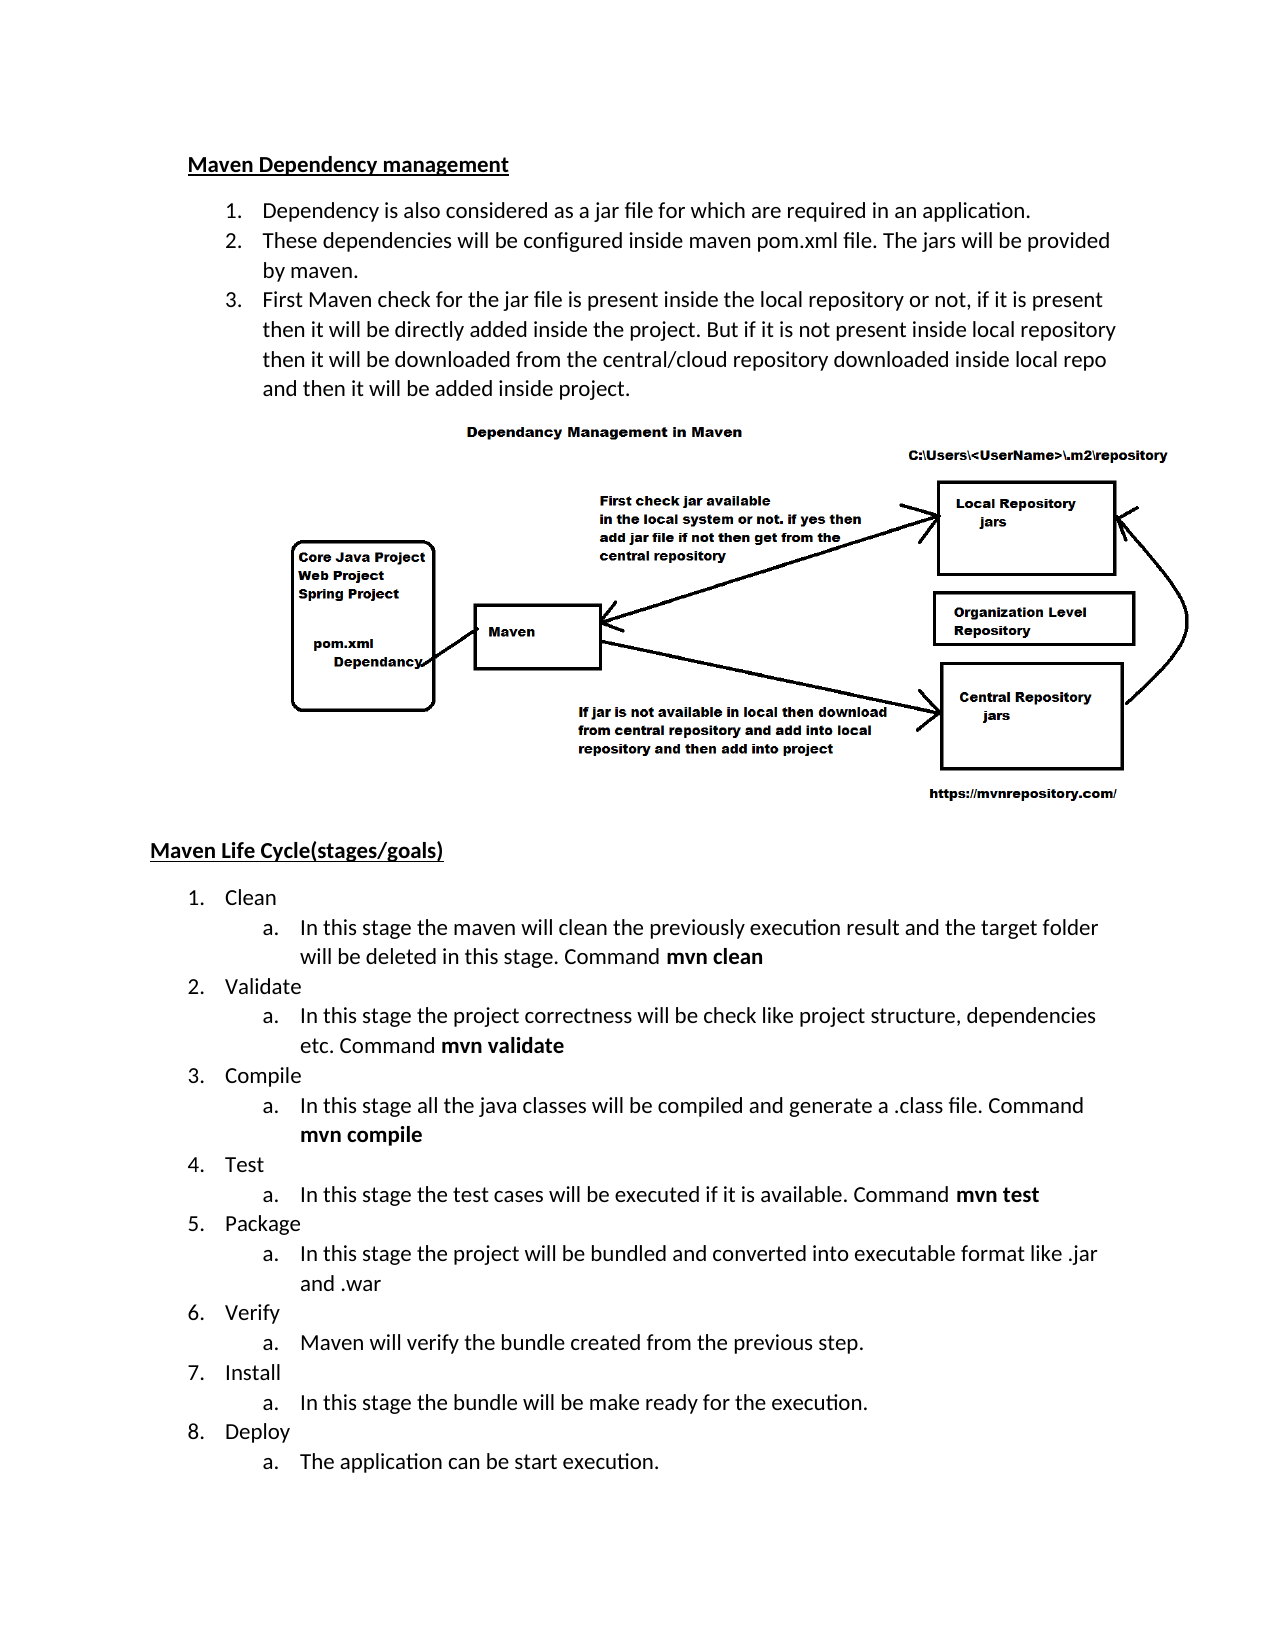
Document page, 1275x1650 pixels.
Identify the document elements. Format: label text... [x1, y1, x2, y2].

list Maven will verify the bundle created from the previous step. [262, 1328, 1125, 1356]
list Verify [187, 1298, 1125, 1327]
list In this stage all the java classes will be compiled and generate a .class file. Command mvn compile [262, 1091, 1125, 1148]
list Install [187, 1358, 1125, 1386]
list These dependencies will be configured inside maven pom.xml file. The jars will be provided by maven. [225, 226, 1125, 284]
list In this stage the maven will clean the previously execution result and the target folder will be deleted in this stage. Command mvn clean [262, 913, 1125, 970]
list Compile [187, 1061, 1125, 1089]
list Clean [187, 883, 1125, 911]
list In this stage the project will be bundled and converted into executable format like .jar and .war [262, 1239, 1125, 1297]
list The application can be start execution. [262, 1447, 1125, 1475]
list Package [187, 1209, 1125, 1237]
list In this stage the bundle will be make ready for the execution. [262, 1388, 1125, 1416]
list In this stage the test cases will be executed if it is available. Command mvn test [262, 1180, 1125, 1208]
list Dependency is also considered as a jar file for which are required in an application. [225, 196, 1125, 224]
list Validate [187, 972, 1125, 1000]
list Deploy [187, 1417, 1125, 1445]
list In this stage the project correctness will be check like project structure, dependencies etc. Command mvn validate [262, 1002, 1125, 1059]
list Test [187, 1150, 1125, 1178]
picture [262, 404, 1237, 819]
text Maven Life Cycle(stages/goals) [150, 837, 1125, 864]
text Maven Dependency management [187, 150, 1125, 178]
